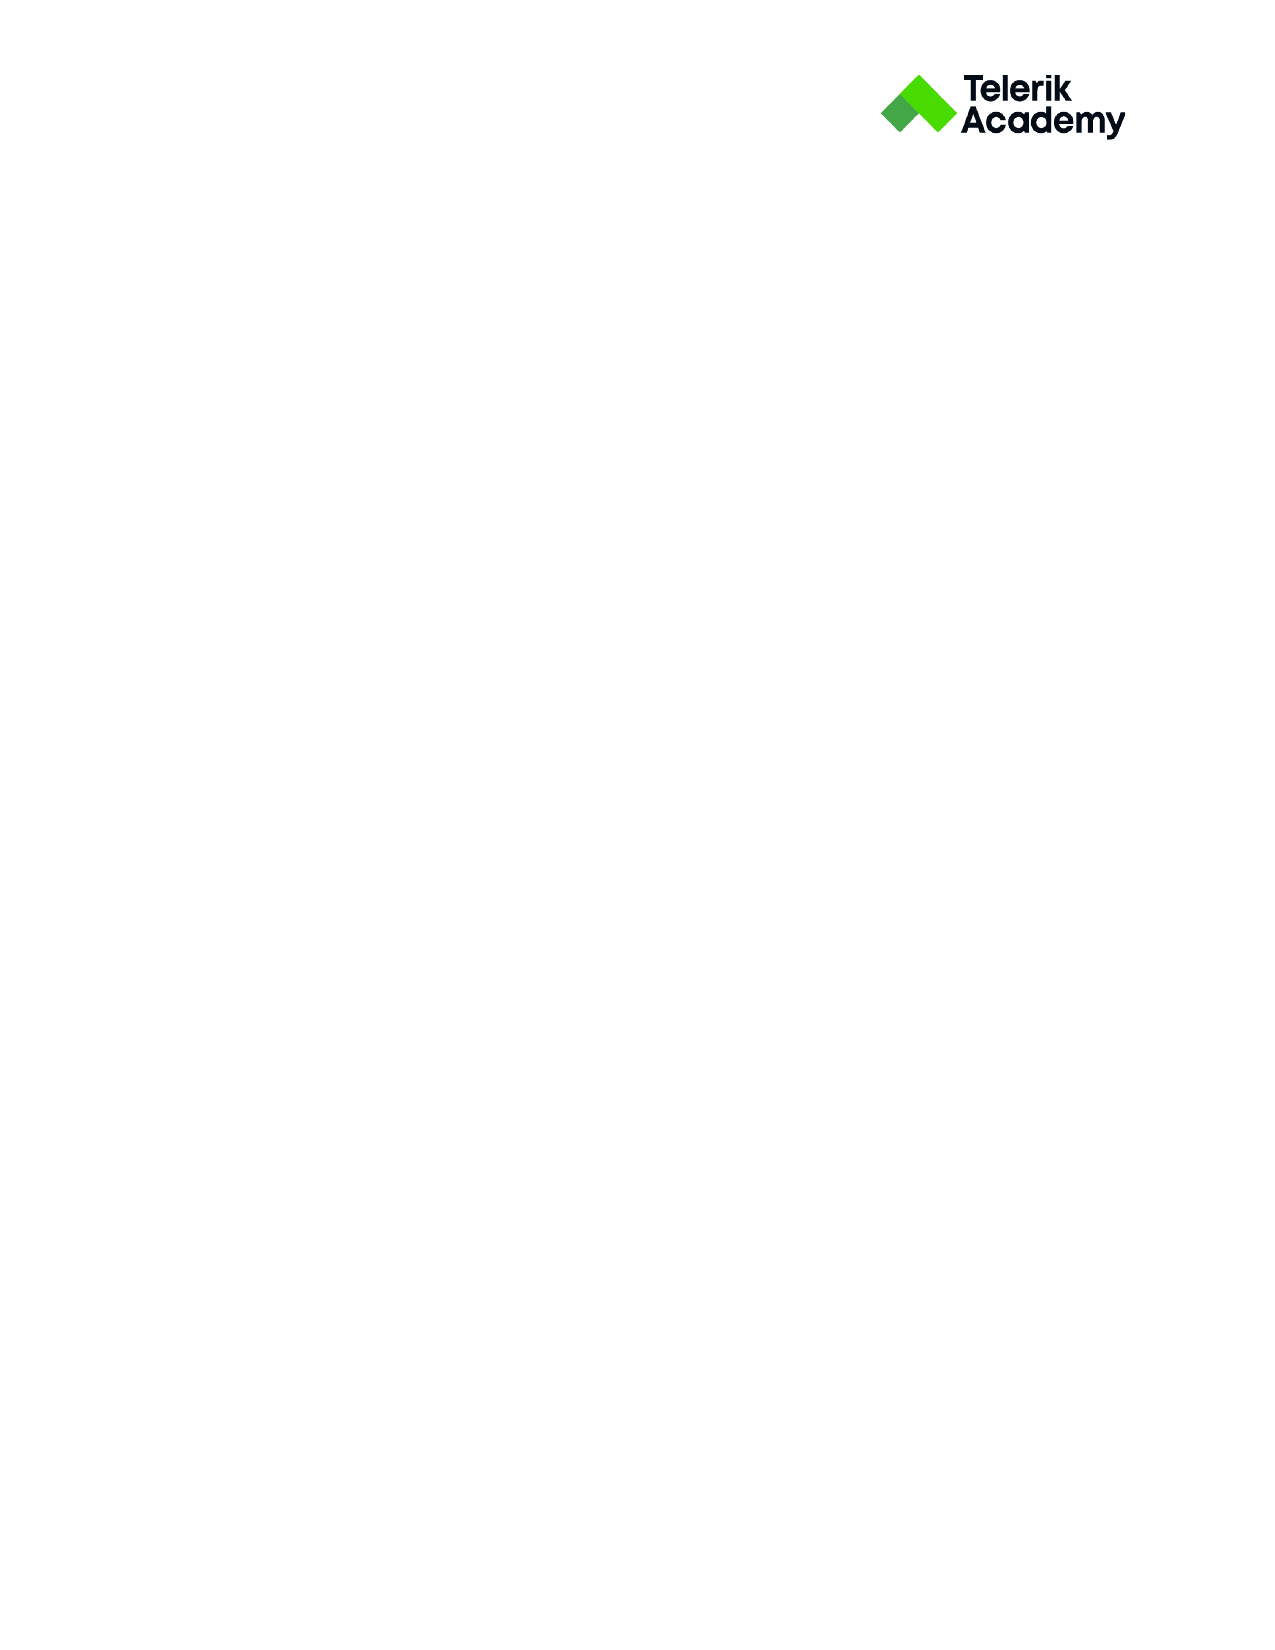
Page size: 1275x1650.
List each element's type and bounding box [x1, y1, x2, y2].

picture [880, 75, 1125, 140]
